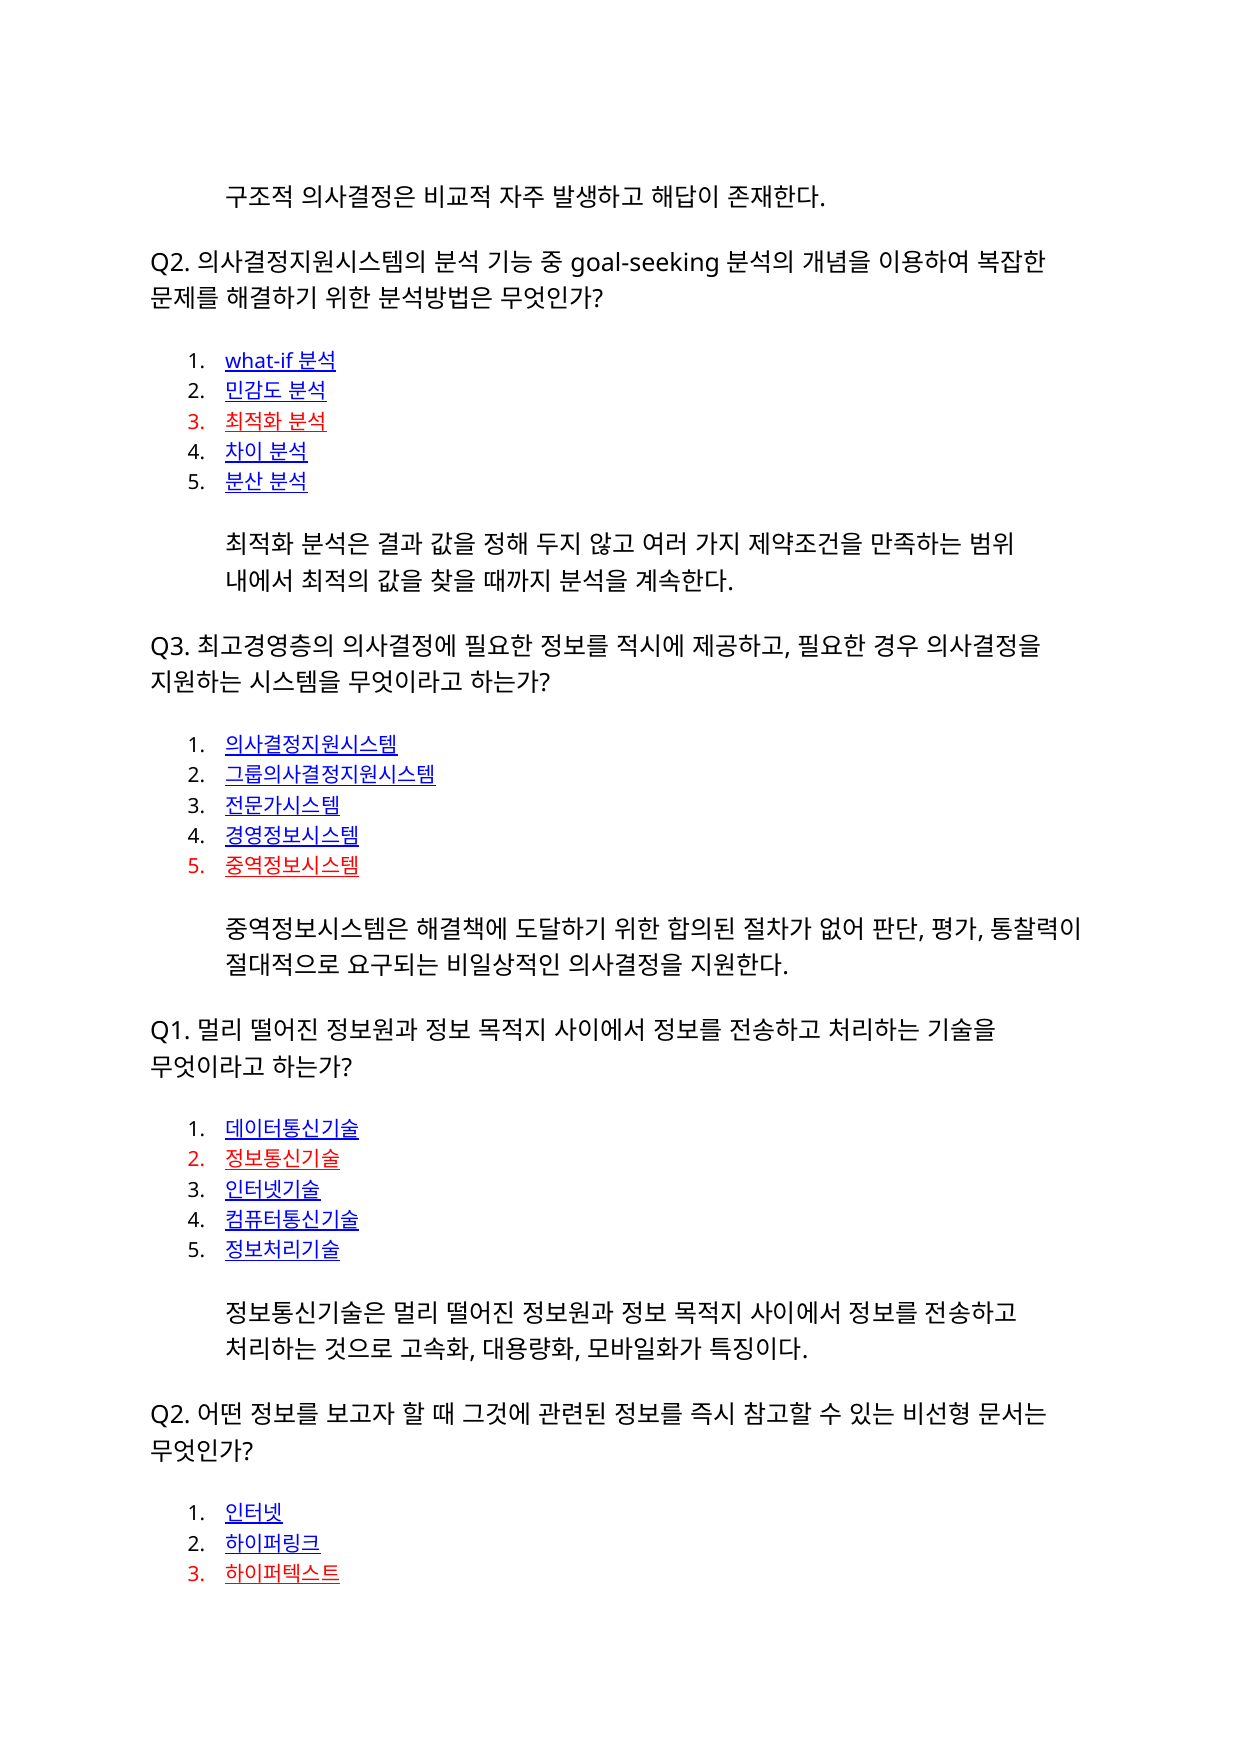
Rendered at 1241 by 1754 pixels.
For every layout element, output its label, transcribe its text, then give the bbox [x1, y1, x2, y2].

list 하이퍼링크 [187, 1527, 1090, 1557]
list 컴퓨터통신기술 [187, 1203, 1090, 1234]
list 데이터통신기술 [187, 1112, 1090, 1143]
list 차이 분석 [187, 435, 1090, 466]
list 인터넷기술 [187, 1173, 1090, 1203]
list 민감도 분석 [187, 374, 1090, 405]
list 정보처리기술 [187, 1234, 1090, 1264]
text 최적화 분석은 결과 값을 정해 두지 않고 여러 가지 제약조건을 만족하는 범위 내에서 최적의 값을 찾을 때까지 분석을 계속한다. [225, 525, 1090, 597]
list 인터넷 [187, 1496, 1090, 1527]
list 분산 분석 [187, 466, 1090, 496]
list 최적화 분석 [187, 405, 1090, 435]
text 구조적 의사결정은 비교적 자주 발생하고 해답이 존재한다. [225, 177, 1090, 213]
list 전문가시스템 [187, 789, 1090, 819]
text Q1. 멀리 떨어진 정보원과 정보 목적지 사이에서 정보를 전송하고 처리하는 기술을 무엇이라고 하는가? [150, 1011, 1090, 1083]
list 하이퍼텍스트 [187, 1557, 1090, 1587]
text Q2. 의사결정지원시스템의 분석 기능 중 goal-seeking 분석의 개념을 이용하여 복잡한 문제를 해결하기 위한 분석방법은 무엇인가? [150, 243, 1090, 315]
text Q2. 어떤 정보를 보고자 할 때 그것에 관련된 정보를 즉시 참고할 수 있는 비선형 문서는 무엇인가? [150, 1395, 1090, 1467]
list what-if 분석 [187, 344, 1090, 374]
list 중역정보시스템 [187, 849, 1090, 880]
text 정보통신기술은 멀리 떨어진 정보원과 정보 목적지 사이에서 정보를 전송하고 처리하는 것으로 고속화, 대용량화, 모바일화가 특징이다. [225, 1293, 1090, 1366]
list 의사결정지원시스템 [187, 728, 1090, 759]
list 경영정보시스템 [187, 819, 1090, 849]
list 정보통신기술 [187, 1143, 1090, 1173]
list 그룹의사결정지원시스템 [187, 759, 1090, 789]
text Q3. 최고경영층의 의사결정에 필요한 정보를 적시에 제공하고, 필요한 경우 의사결정을 지원하는 시스템을 무엇이라고 하는가? [150, 627, 1090, 699]
text 중역정보시스템은 해결책에 도달하기 위한 합의된 절차가 없어 판단, 평가, 통찰력이 절대적으로 요구되는 비일상적인 의사결정을 지원한다. [225, 909, 1090, 982]
